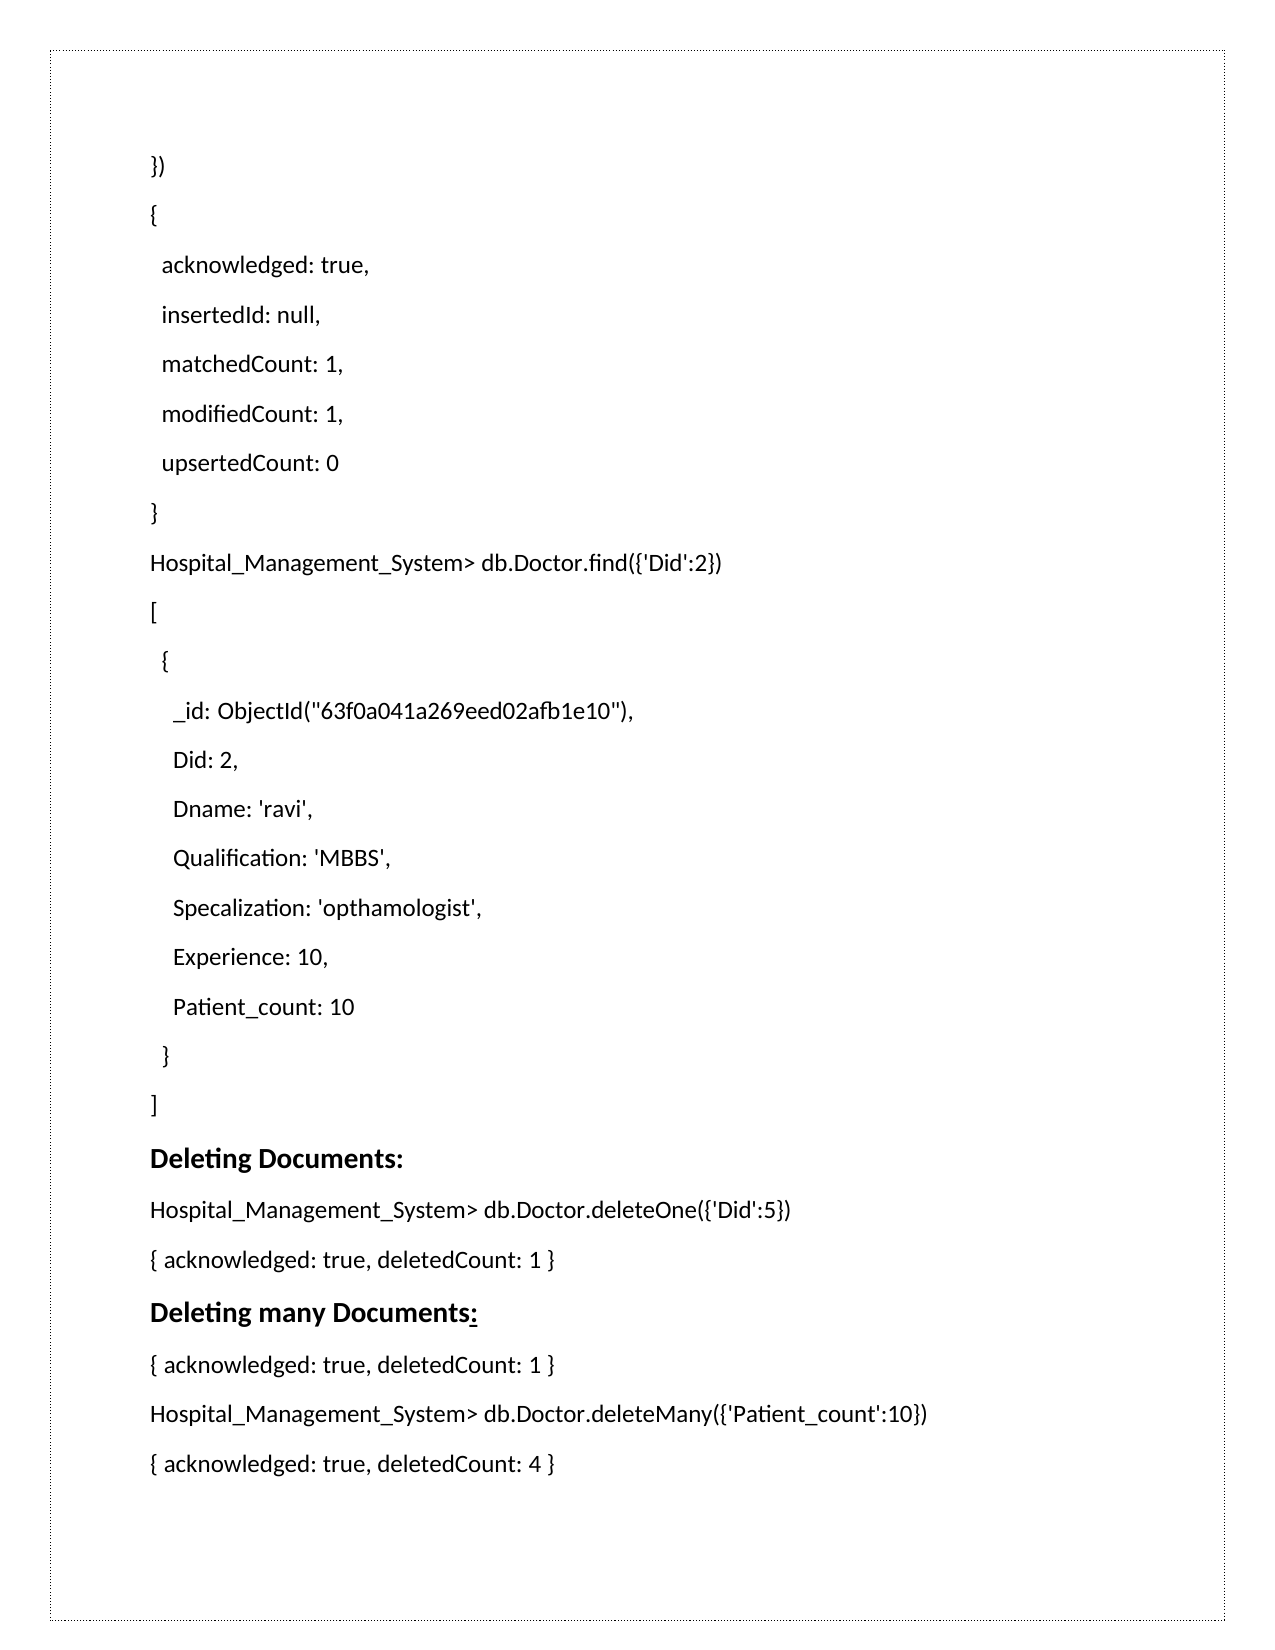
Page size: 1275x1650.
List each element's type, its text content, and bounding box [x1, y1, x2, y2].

text { acknowledged: true, deletedCount: 1 } [150, 1349, 1171, 1379]
text }) [150, 150, 1171, 181]
text { acknowledged: true, deletedCount: 1 } [150, 1244, 1171, 1275]
subtitle Deleting Documents: [150, 1140, 1171, 1175]
text Hospital_Management_System> db.Doctor.find({'Did':2}) [ [150, 547, 726, 627]
text upsertedCount: 0 [161, 447, 1171, 478]
text Hospital_Management_System> db.Doctor.deleteOne({'Did':5}) [150, 1194, 1171, 1225]
text Specalization: 'opthamologist', Experience: 10, [173, 892, 483, 972]
text Hospital_Management_System> db.Doctor.deleteMany({'Patient_count':10}) [150, 1398, 1171, 1429]
text _id: ObjectId("63f0a041a269eed02afb1e10"), Did: 2, [173, 695, 660, 775]
text modifiedCount: 1, [161, 398, 1171, 428]
text { [150, 200, 1171, 230]
text Patient_count: 10 [173, 991, 1171, 1021]
text { acknowledged: true, deletedCount: 4 } [150, 1448, 1171, 1478]
text acknowledged: true, insertedId: null, matchedCount: 1, [161, 249, 370, 379]
text } [150, 497, 1171, 528]
text { [161, 645, 1171, 676]
subtitle Deleting many Documents: [150, 1294, 1171, 1329]
text ] [150, 1089, 1171, 1120]
text Dname: 'ravi', Qualification: 'MBBS', [173, 793, 392, 873]
text } [161, 1040, 1171, 1071]
